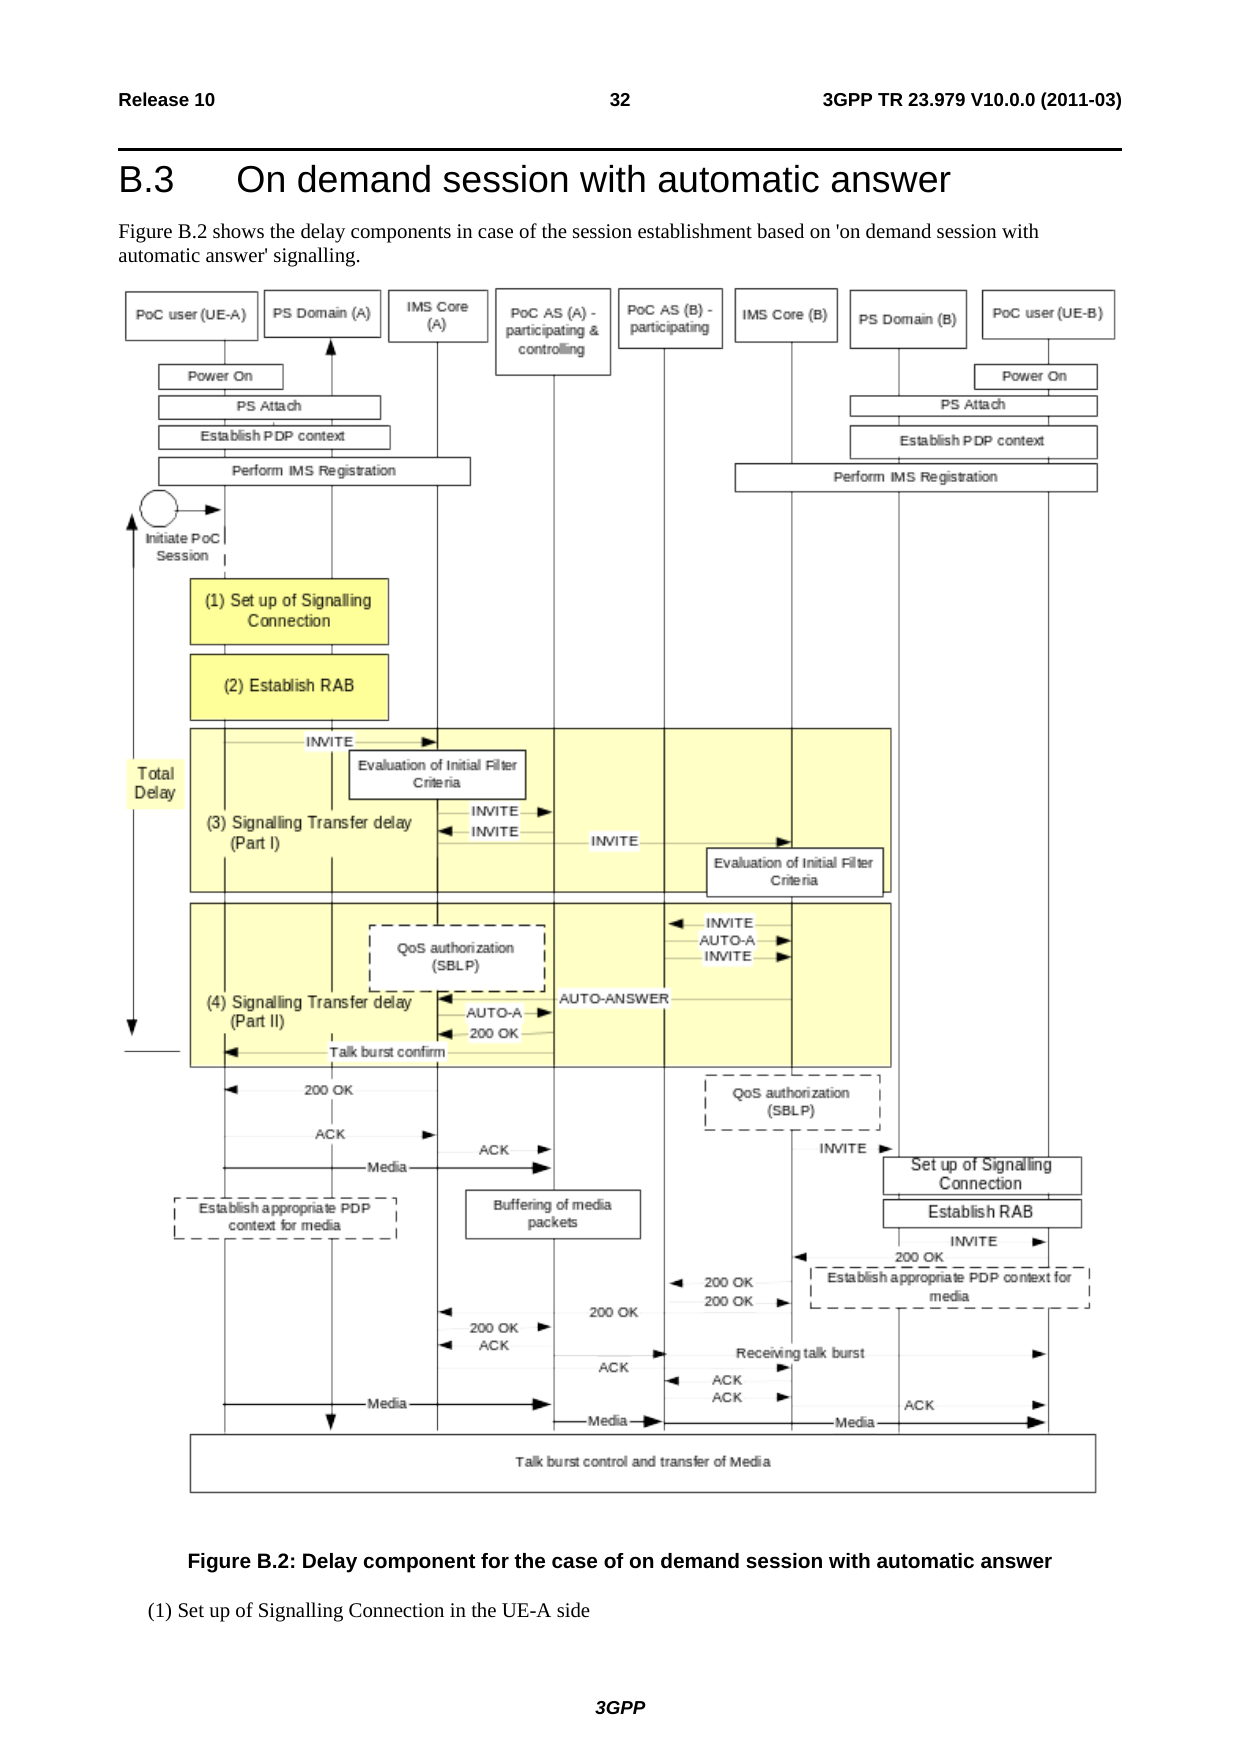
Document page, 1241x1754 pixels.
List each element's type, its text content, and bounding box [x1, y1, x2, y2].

text (1) Set up of Signalling Connection in the UE-A side [148, 1598, 1122, 1622]
text Figure B.2: Delay component for the case of on demand session with automatic answer [118, 1549, 1122, 1573]
text Figure B.2 shows the delay components in case of the session establishment based on 'on demand session with automatic answer' signalling. [118, 219, 1122, 267]
subtitle B.3 On demand session with automatic answer [118, 151, 1122, 200]
